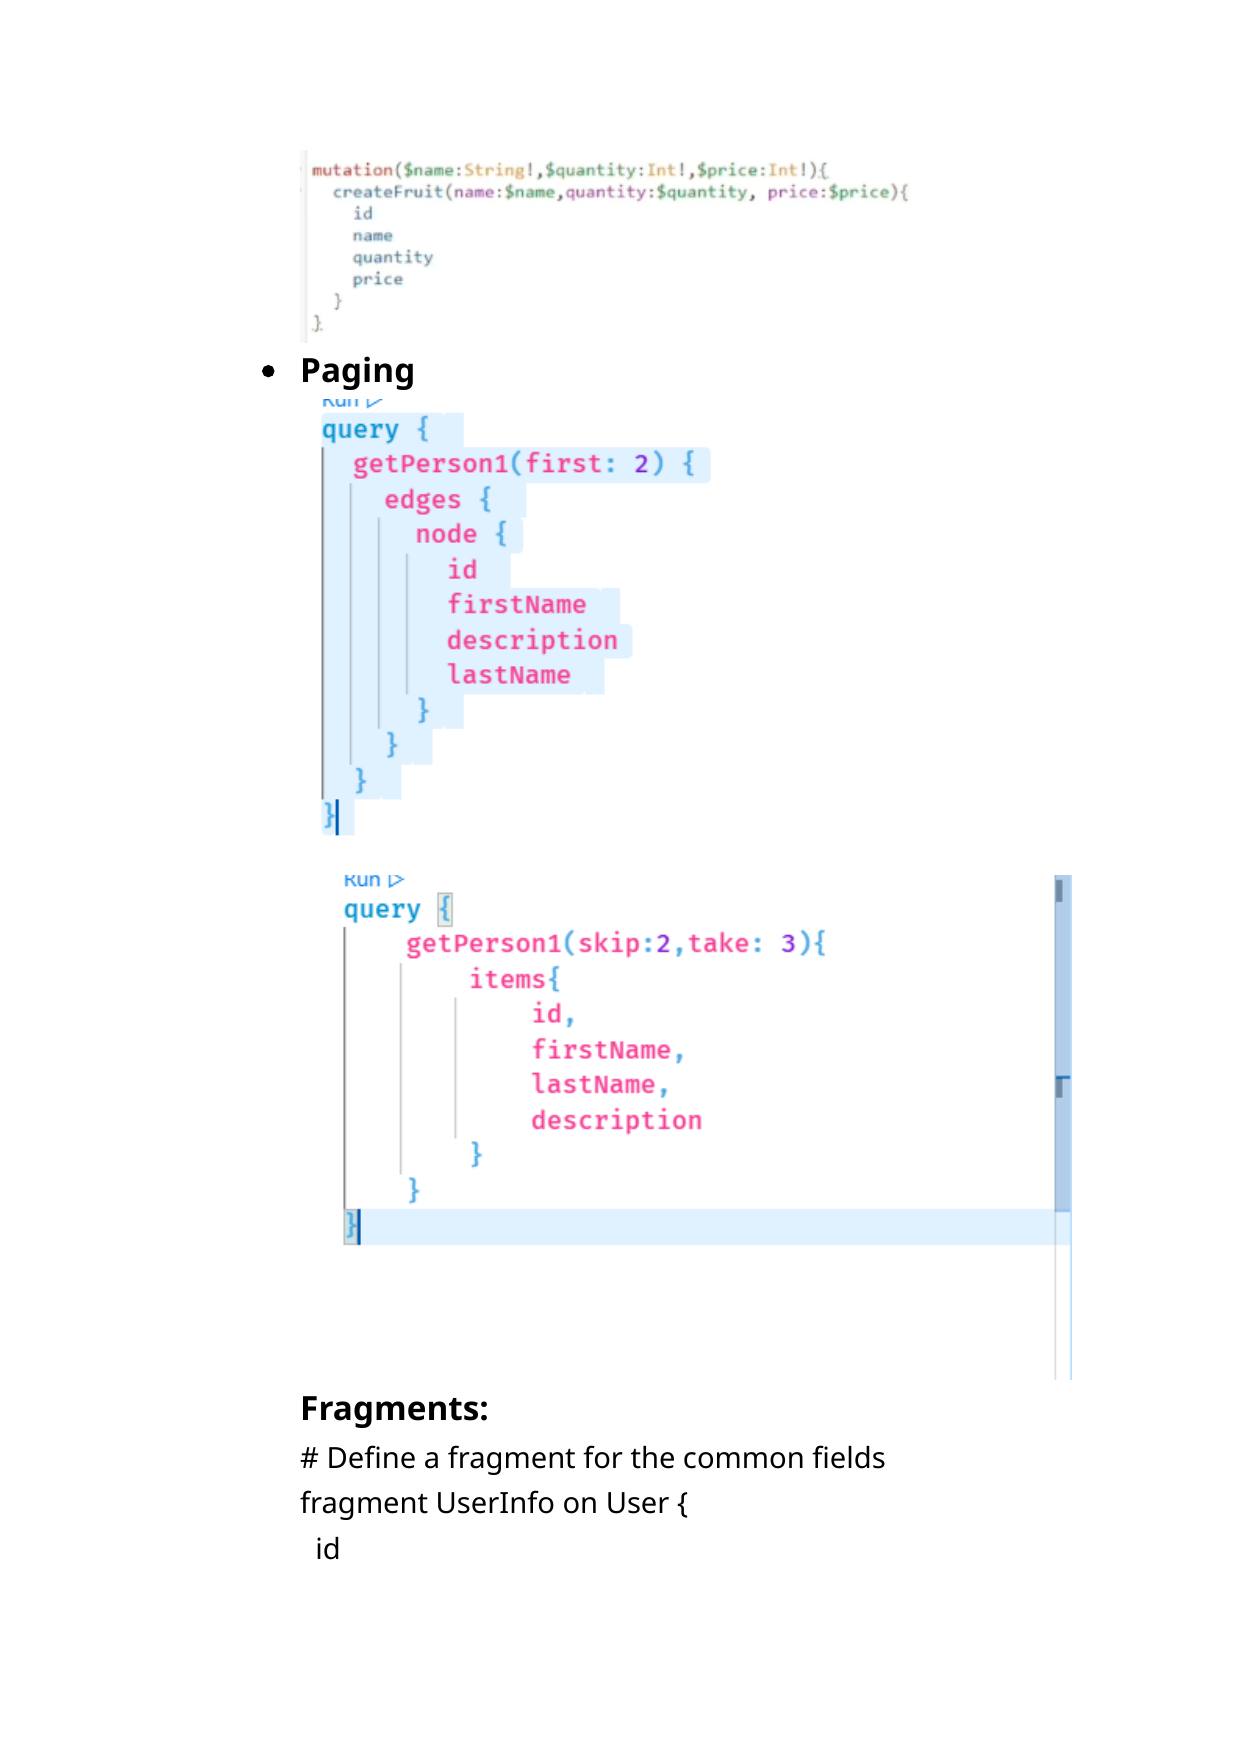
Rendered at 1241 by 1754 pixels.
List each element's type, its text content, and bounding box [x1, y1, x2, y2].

picture [300, 399, 886, 870]
picture [300, 150, 927, 343]
picture [300, 875, 1072, 1380]
list Fragments: [300, 1385, 1090, 1430]
list id [300, 1528, 1090, 1568]
list # Define a fragment for the common fields [300, 1437, 1090, 1477]
list Paging [262, 347, 1090, 393]
list fragment UserInfo on User { [300, 1482, 1090, 1522]
